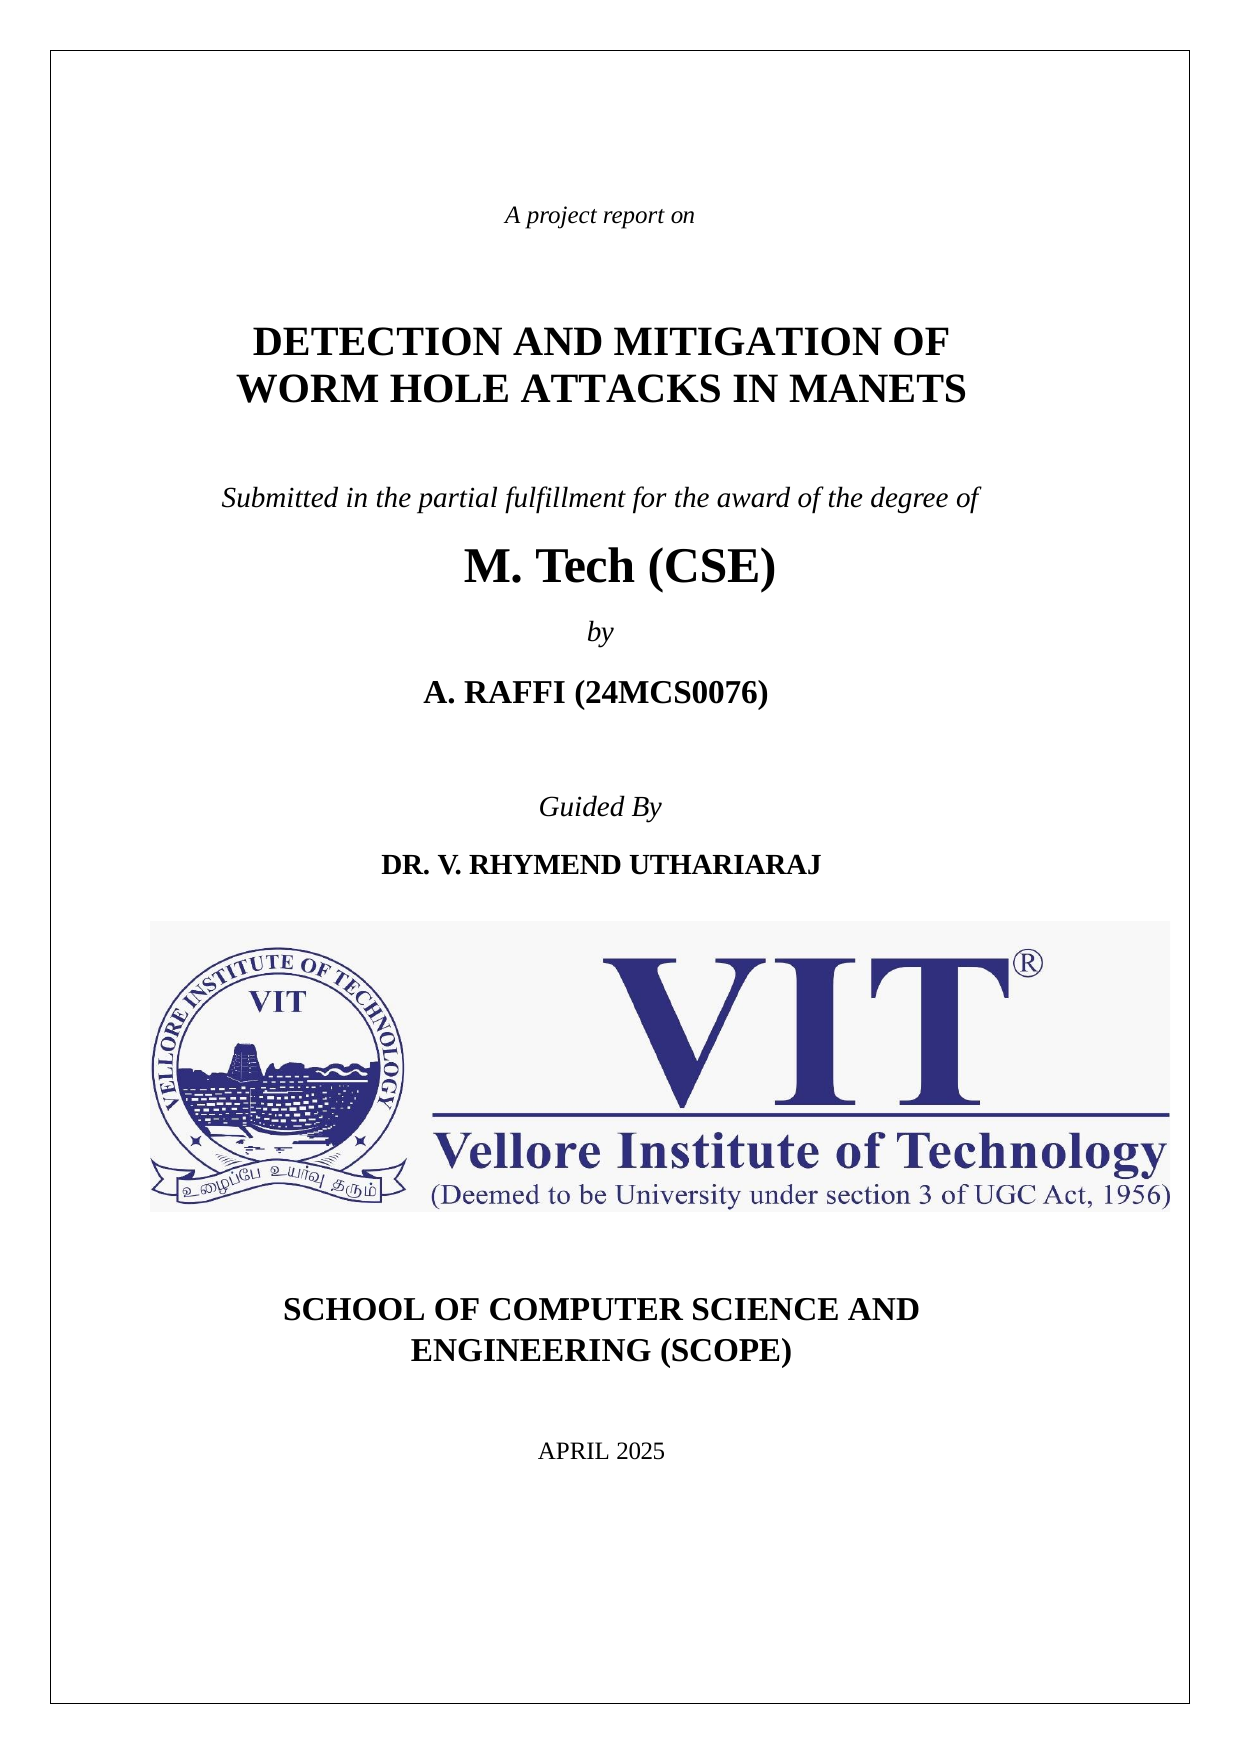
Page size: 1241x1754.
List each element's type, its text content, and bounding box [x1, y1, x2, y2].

text APRIL 2025 [210, 1436, 993, 1465]
title M. Tech (CSE) [150, 535, 1090, 593]
text SCHOOL OF COMPUTER SCIENCE AND ENGINEERING (SCOPE) [210, 1289, 993, 1369]
text A project report on [210, 200, 993, 228]
text by [211, 614, 993, 647]
text DR. V. RHYMEND UTHARIARAJ [210, 847, 993, 880]
picture [150, 921, 1171, 1212]
text A. RAFFI (24MCS0076) [150, 672, 1090, 710]
text Submitted in the partial fulfillment for the award of the degree of [210, 480, 993, 514]
text DETECTION AND MITIGATION OF WORM HOLE ATTACKS IN MANETS [210, 316, 993, 412]
text Guided By [211, 789, 993, 822]
